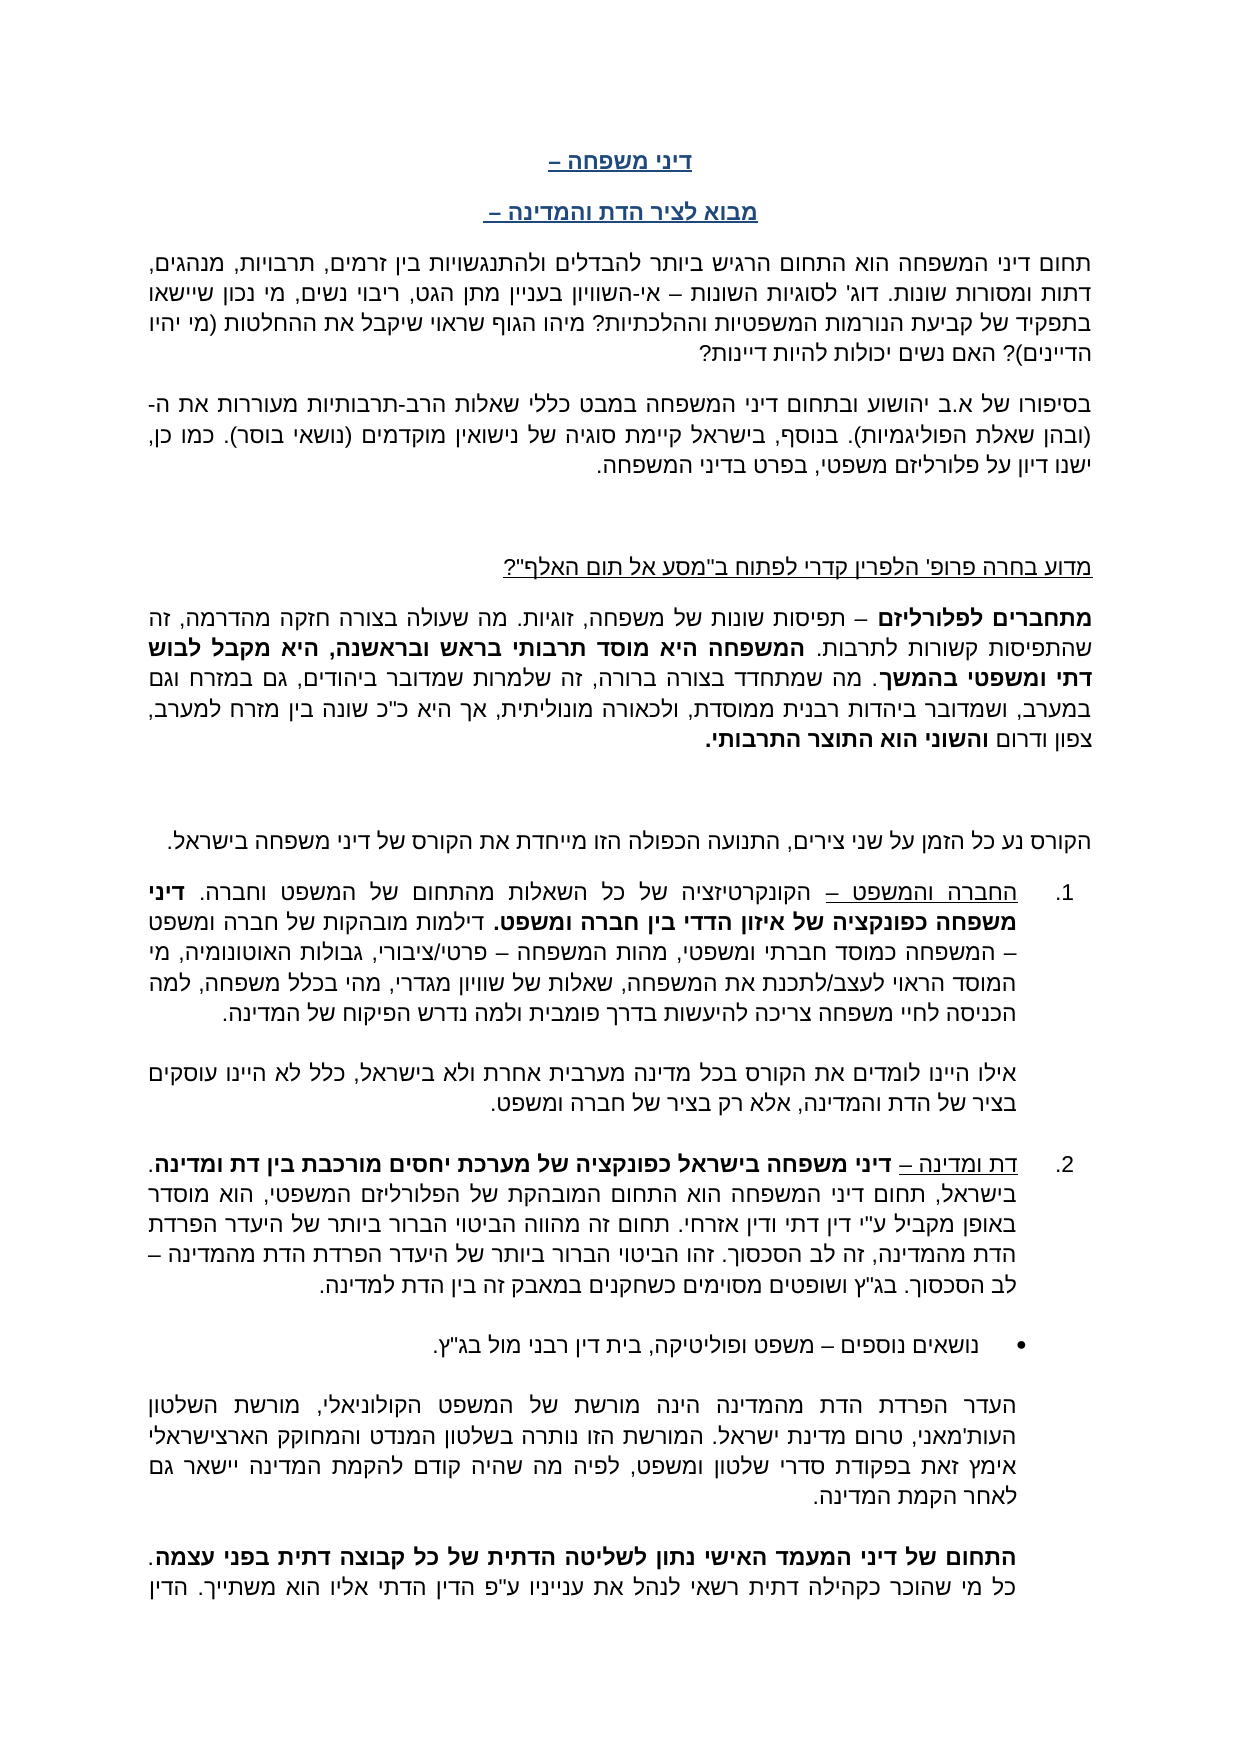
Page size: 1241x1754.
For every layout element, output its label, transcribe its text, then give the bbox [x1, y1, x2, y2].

text הקורס נע כל הזמן על שני צירים, התנועה הכפולה הזו מייחדת את הקורס של דיני משפחה בישראל. [148, 828, 1092, 854]
text מבוא לציר הדת והמדינה – [148, 199, 1092, 225]
text דיני משפחה – [148, 148, 1092, 174]
list נושאים נוספים – משפט ופוליטיקה, בית דין רבני מול בג"ץ. [148, 1332, 1017, 1358]
text בסיפורו של א.ב יהושוע ובתחום דיני המשפחה במבט כללי שאלות הרב-תרבותיות מעוררות את ה- (ובהן שאלת הפוליגמיות). בנוסף, בישראל קיימת סוגיה של נישואין מוקדמים (נושאי בוסר). כמו כן, ישנו דיון על פלורליזם משפטי, בפרט בדיני המשפחה. [148, 391, 1092, 478]
list החברה והמשפט – הקונקרטיזציה של כל השאלות מהתחום של המשפט וחברה. דיני משפחה כפונקציה של איזון הדדי בין חברה ומשפט. דילמות מובהקות של חברה ומשפט – המשפחה כמוסד חברתי ומשפטי, מהות המשפחה – פרטי/ציבורי, גבולות האוטונומיה, מי המוסד הראוי לעצב/לתכנת את המשפחה, שאלות של שוויון מגדרי, מהי בכלל משפחה, למה הכניסה לחיי משפחה צריכה להיעשות בדרך פומבית ולמה נדרש הפיקוח של המדינה. [148, 879, 1055, 1026]
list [148, 1543, 1017, 1600]
text מתחברים לפלורליזם – תפיסות שונות של משפחה, זוגיות. מה שעולה בצורה חזקה מהדרמה, זה שהתפיסות קשורות לתרבות. המשפחה היא מוסד תרבותי בראש ובראשנה, היא מקבל לבוש דתי ומשפטי בהמשך. מה שמתחדד בצורה ברורה, זה שלמרות שמדובר ביהודים, גם במזרח וגם במערב, ושמדובר ביהדות רבנית ממוסדת, ולכאורה מונוליתית, אך היא כ"כ שונה בין מזרח למערב, צפון ודרום והשוני הוא התוצר התרבותי. [148, 605, 1092, 752]
text תחום דיני המשפחה הוא התחום הרגיש ביותר להבדלים ולהתנגשויות בין זרמים, תרבויות, מנהגים, דתות ומסורות שונות. דוג' לסוגיות השונות – אי-השוויון בעניין מתן הגט, ריבוי נשים, מי נכון שיישאו בתפקיד של קביעת הנורמות המשפטיות וההלכתיות? מיהו הגוף שראוי שיקבל את ההחלטות (מי יהיו הדיינים)? האם נשים יכולות להיות דיינות? [148, 250, 1092, 367]
list אילו היינו לומדים את הקורס בכל מדינה מערבית אחרת ולא בישראל, כלל לא היינו עוסקים בציר של הדת והמדינה, אלא רק בציר של חברה ומשפט. [148, 1060, 1017, 1117]
text מדוע בחרה פרופ' הלפרין קדרי לפתוח ב"מסע אל תום האלף"? [148, 554, 1092, 580]
list העדר הפרדת הדת מהמדינה הינה מורשת של המשפט הקולוניאלי, מורשת השלטון העות'מאני, טרום מדינת ישראל. המורשת הזו נותרה בשלטון המנדט והמחוקק הארצישראלי אימץ זאת בפקודת סדרי שלטון ומשפט, לפיה מה שהיה קודם להקמת המדינה יישאר גם לאחר הקמת המדינה. [148, 1392, 1017, 1509]
list דת ומדינה – דיני משפחה בישראל כפונקציה של מערכת יחסים מורכבת בין דת ומדינה. בישראל, תחום דיני המשפחה הוא התחום המובהקת של הפלורליזם המשפטי, הוא מוסדר באופן מקביל ע"י דין דתי ודין אזרחי. תחום זה מהווה הביטוי הברור ביותר של היעדר הפרדת הדת מהמדינה, זה לב הסכסוך. זהו הביטוי הברור ביותר של היעדר הפרדת הדת מהמדינה – לב הסכסוך. בג"ץ ושופטים מסוימים כשחקנים במאבק זה בין הדת למדינה. [148, 1151, 1055, 1298]
